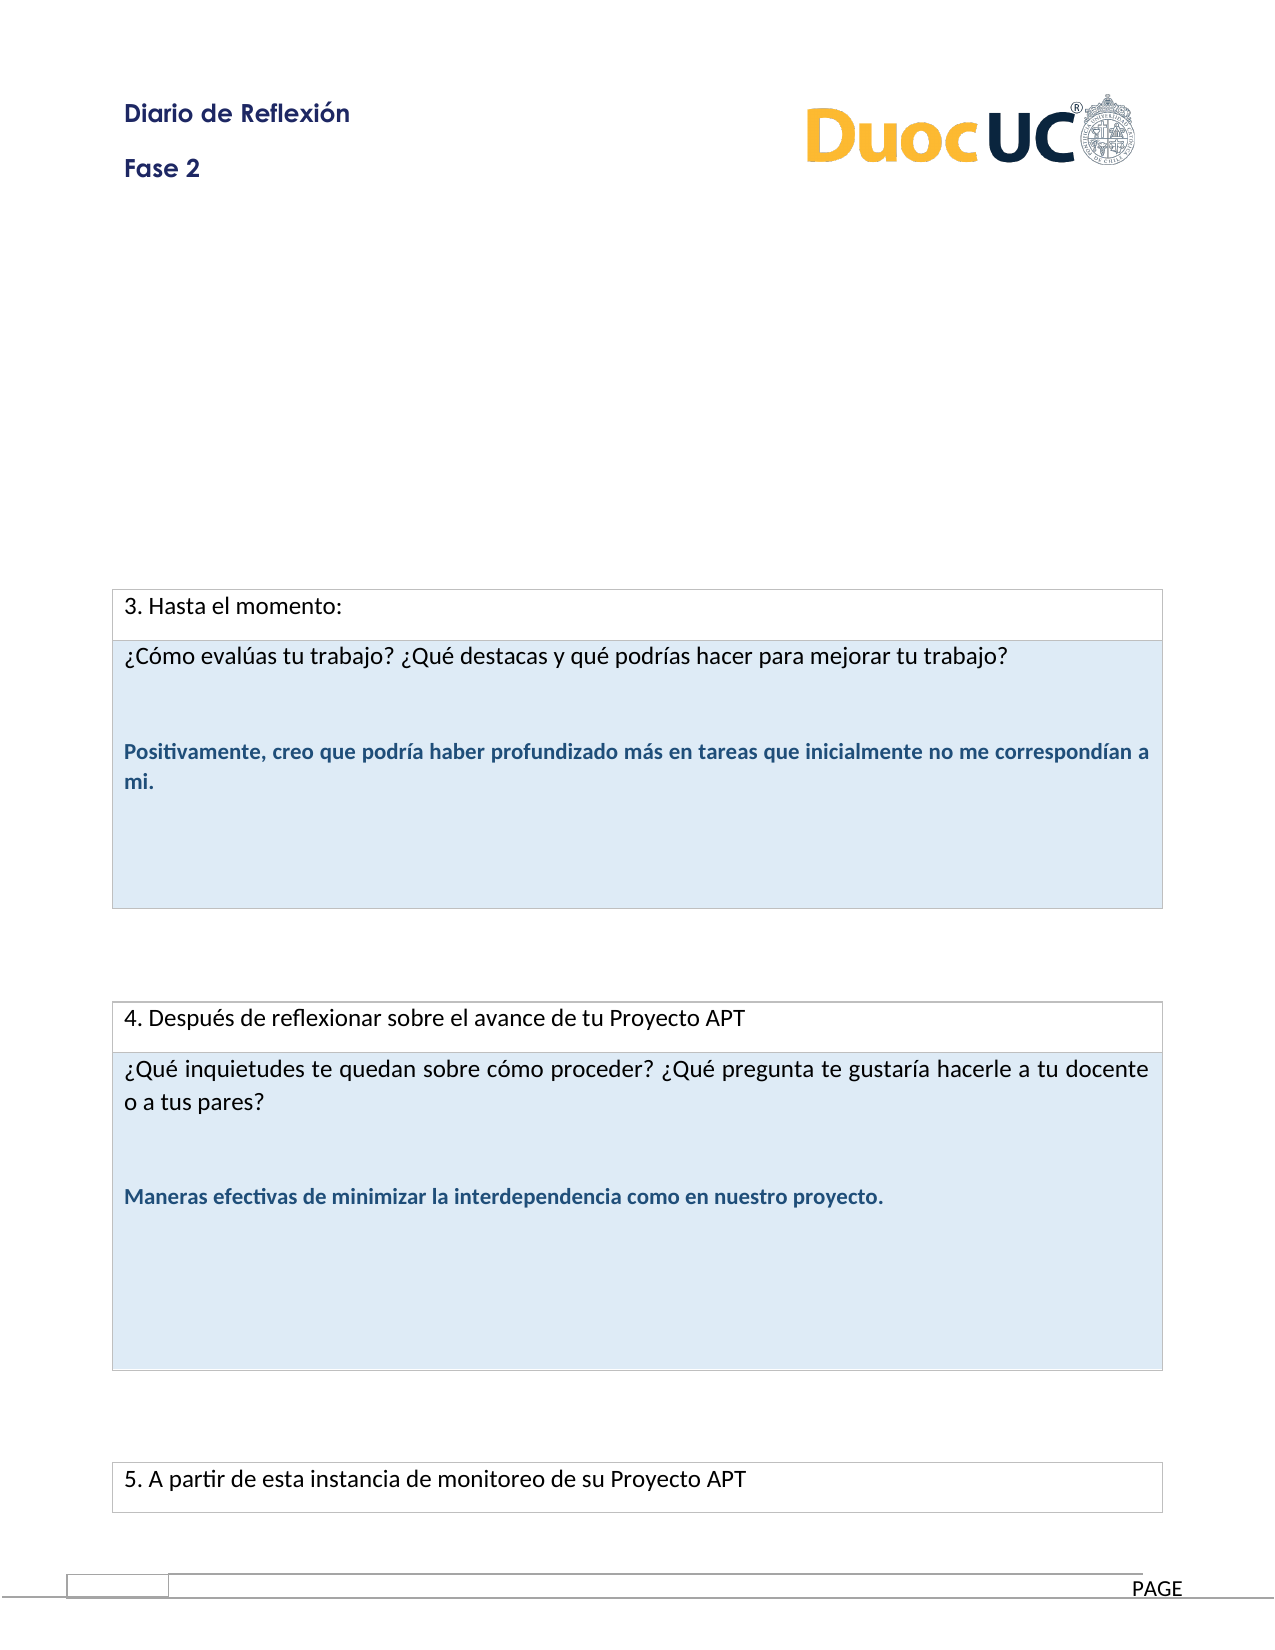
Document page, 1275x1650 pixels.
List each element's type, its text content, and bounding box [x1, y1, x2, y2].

table_cell ¿Cómo evalúas tu trabajo? ¿Qué destacas y qué podrías hacer para mejorar tu trabajo? Positivamente, creo que podría haber profundizado más en tareas que inicialmente no me correspondían a mi. [113, 641, 1162, 908]
table_header 3. Hasta el momento: [113, 590, 1162, 639]
table_cell ¿Qué inquietudes te quedan sobre cómo proceder? ¿Qué pregunta te gustaría hacerle a tu docente o a tus pares? Maneras efectivas de minimizar la interdependencia como en nuestro proyecto. [113, 1053, 1162, 1369]
picture [807, 94, 1135, 165]
table_header 4. Después de reflexionar sobre el avance de tu Proyecto APT [113, 1003, 1162, 1052]
table_header 5. A partir de esta instancia de monitoreo de su Proyecto APT [113, 1463, 1162, 1512]
